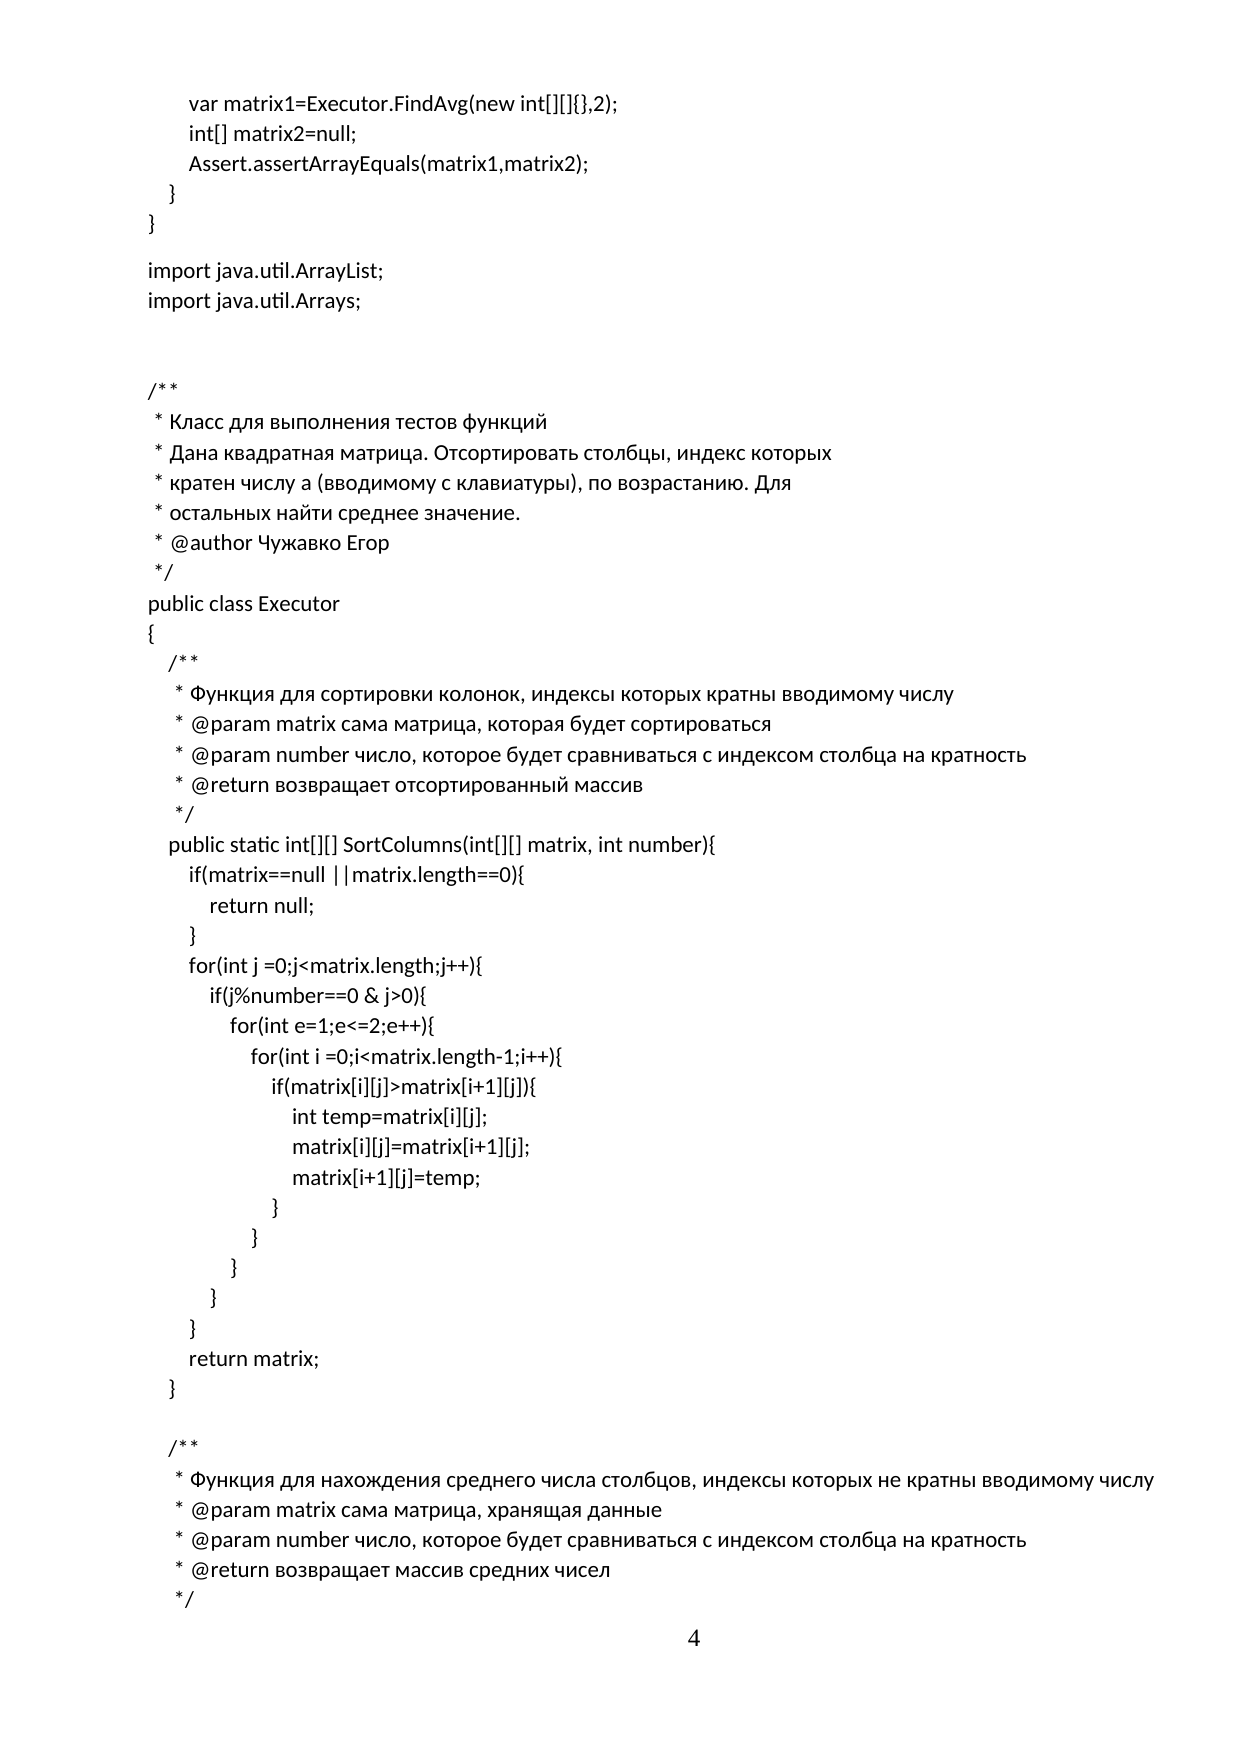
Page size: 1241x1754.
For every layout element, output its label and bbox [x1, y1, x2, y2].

text [148, 256, 1166, 1613]
text [148, 89, 1166, 237]
